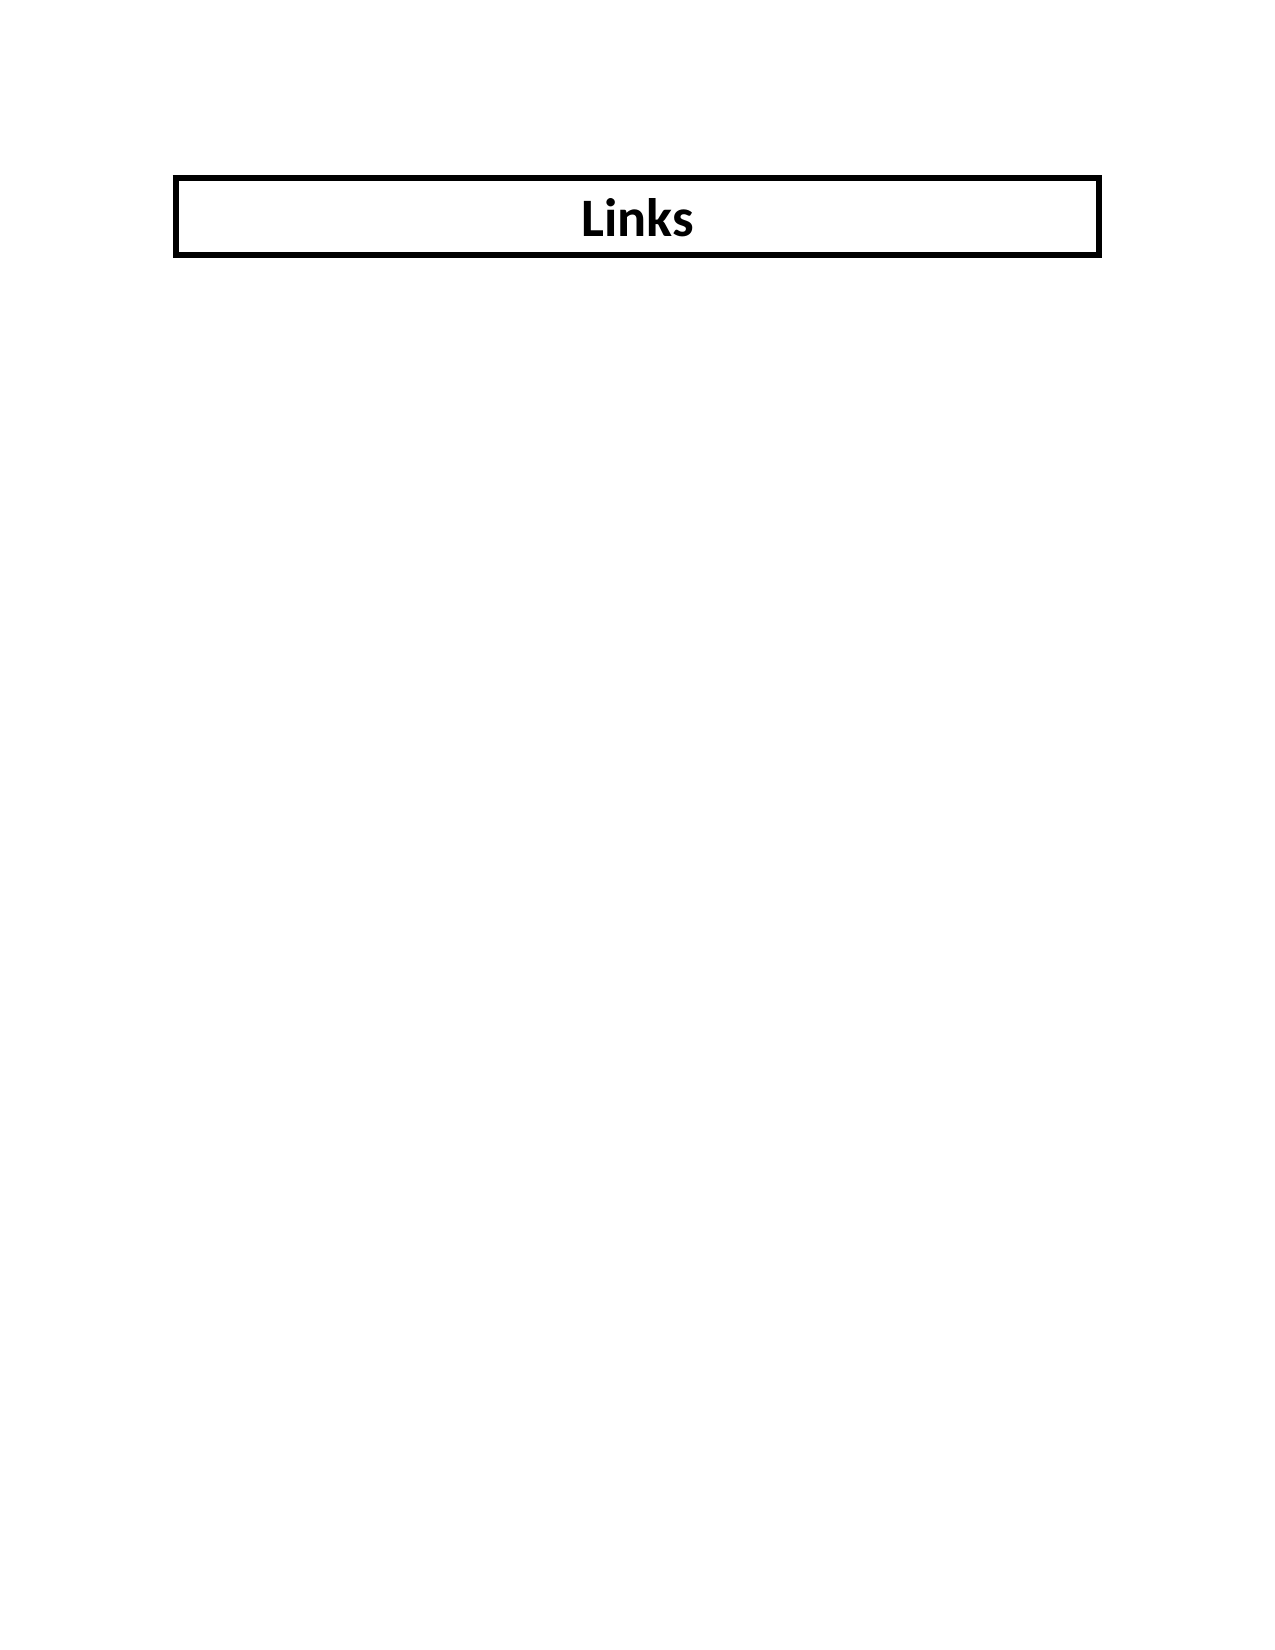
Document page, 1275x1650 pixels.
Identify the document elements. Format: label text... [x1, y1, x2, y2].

subtitle Links [179, 181, 1096, 252]
